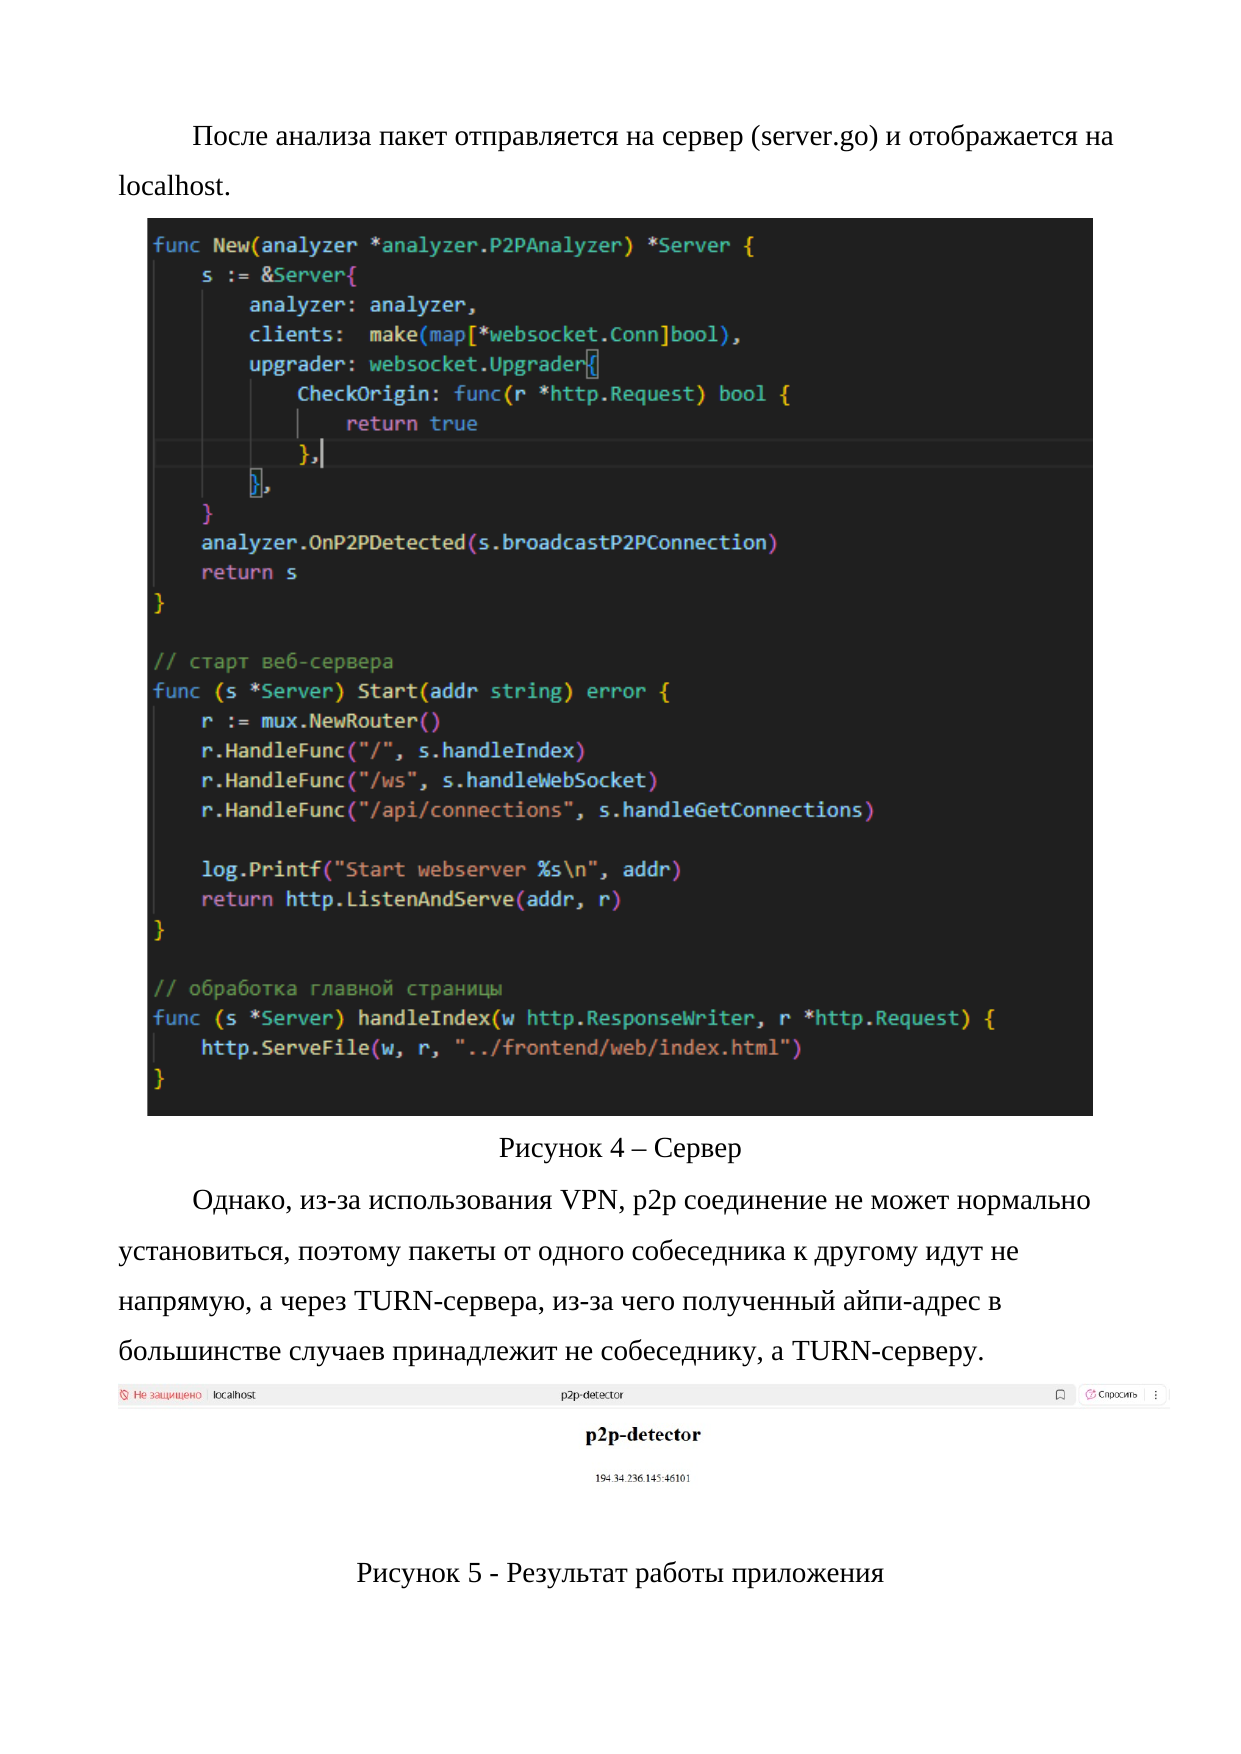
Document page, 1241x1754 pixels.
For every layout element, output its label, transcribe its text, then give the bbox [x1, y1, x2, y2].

text После анализа пакет отправляется на сервер (server.go) и отображается на localhost. [118, 118, 1122, 202]
text Однако, из-за использования VPN, p2p соединение не может нормально установиться, поэтому пакеты от одного собеседника к другому идут не напрямую, а через TURN-сервера, из-за чего полученный айпи-адрес в большинстве случаев принадлежит не собеседнику, а TURN-серверу. [118, 1182, 1122, 1367]
text Рисунок 5 - Результат работы приложения [118, 1556, 1122, 1589]
picture [147, 218, 1093, 1116]
picture [118, 1383, 1171, 1542]
text Рисунок 4 – Сервер [118, 1130, 1122, 1163]
